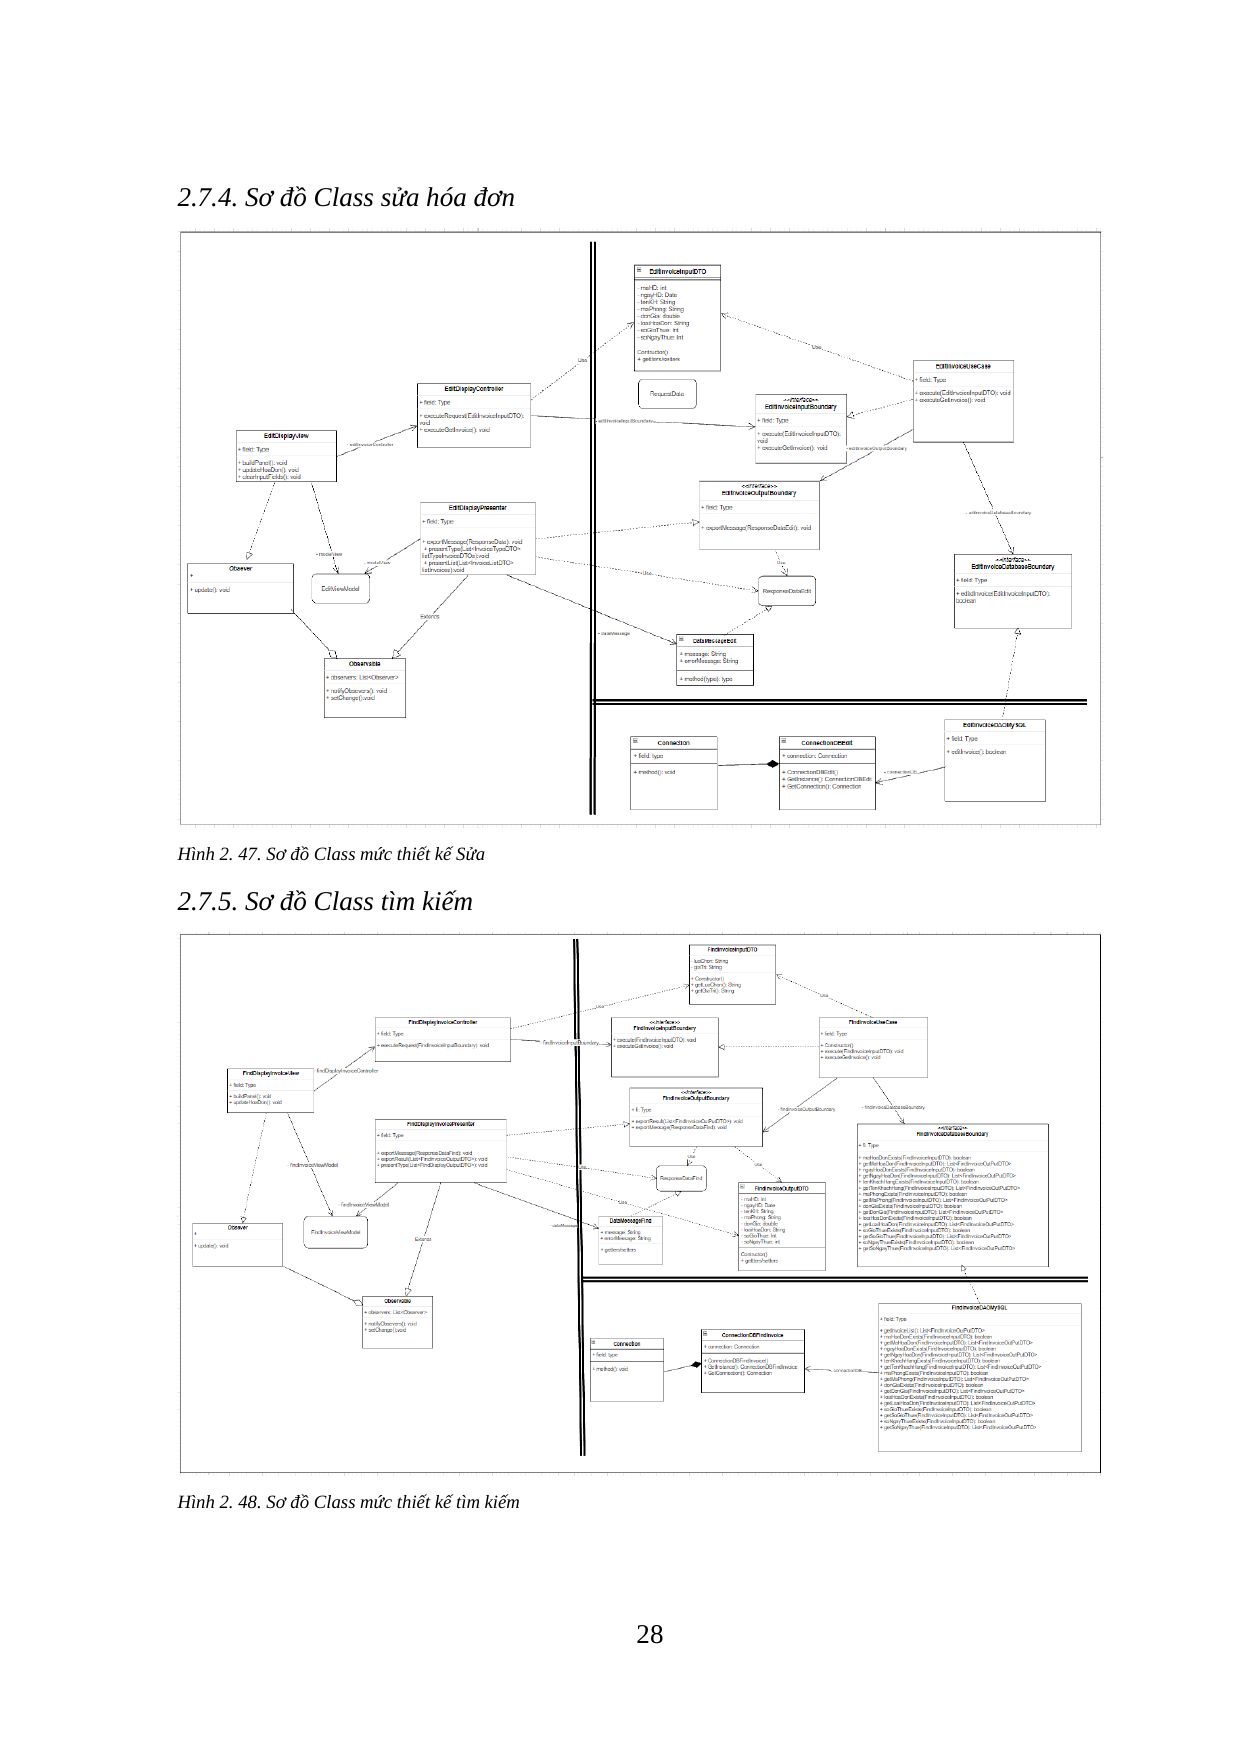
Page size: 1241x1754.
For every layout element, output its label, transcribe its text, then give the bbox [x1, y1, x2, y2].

picture [177, 932, 1103, 1476]
picture [177, 228, 1104, 828]
subtitle 2.7.5. Sơ đồ Class tìm kiếm [177, 885, 1122, 917]
subtitle 2.7.4. Sơ đồ Class sửa hóa đơn [177, 181, 1122, 212]
